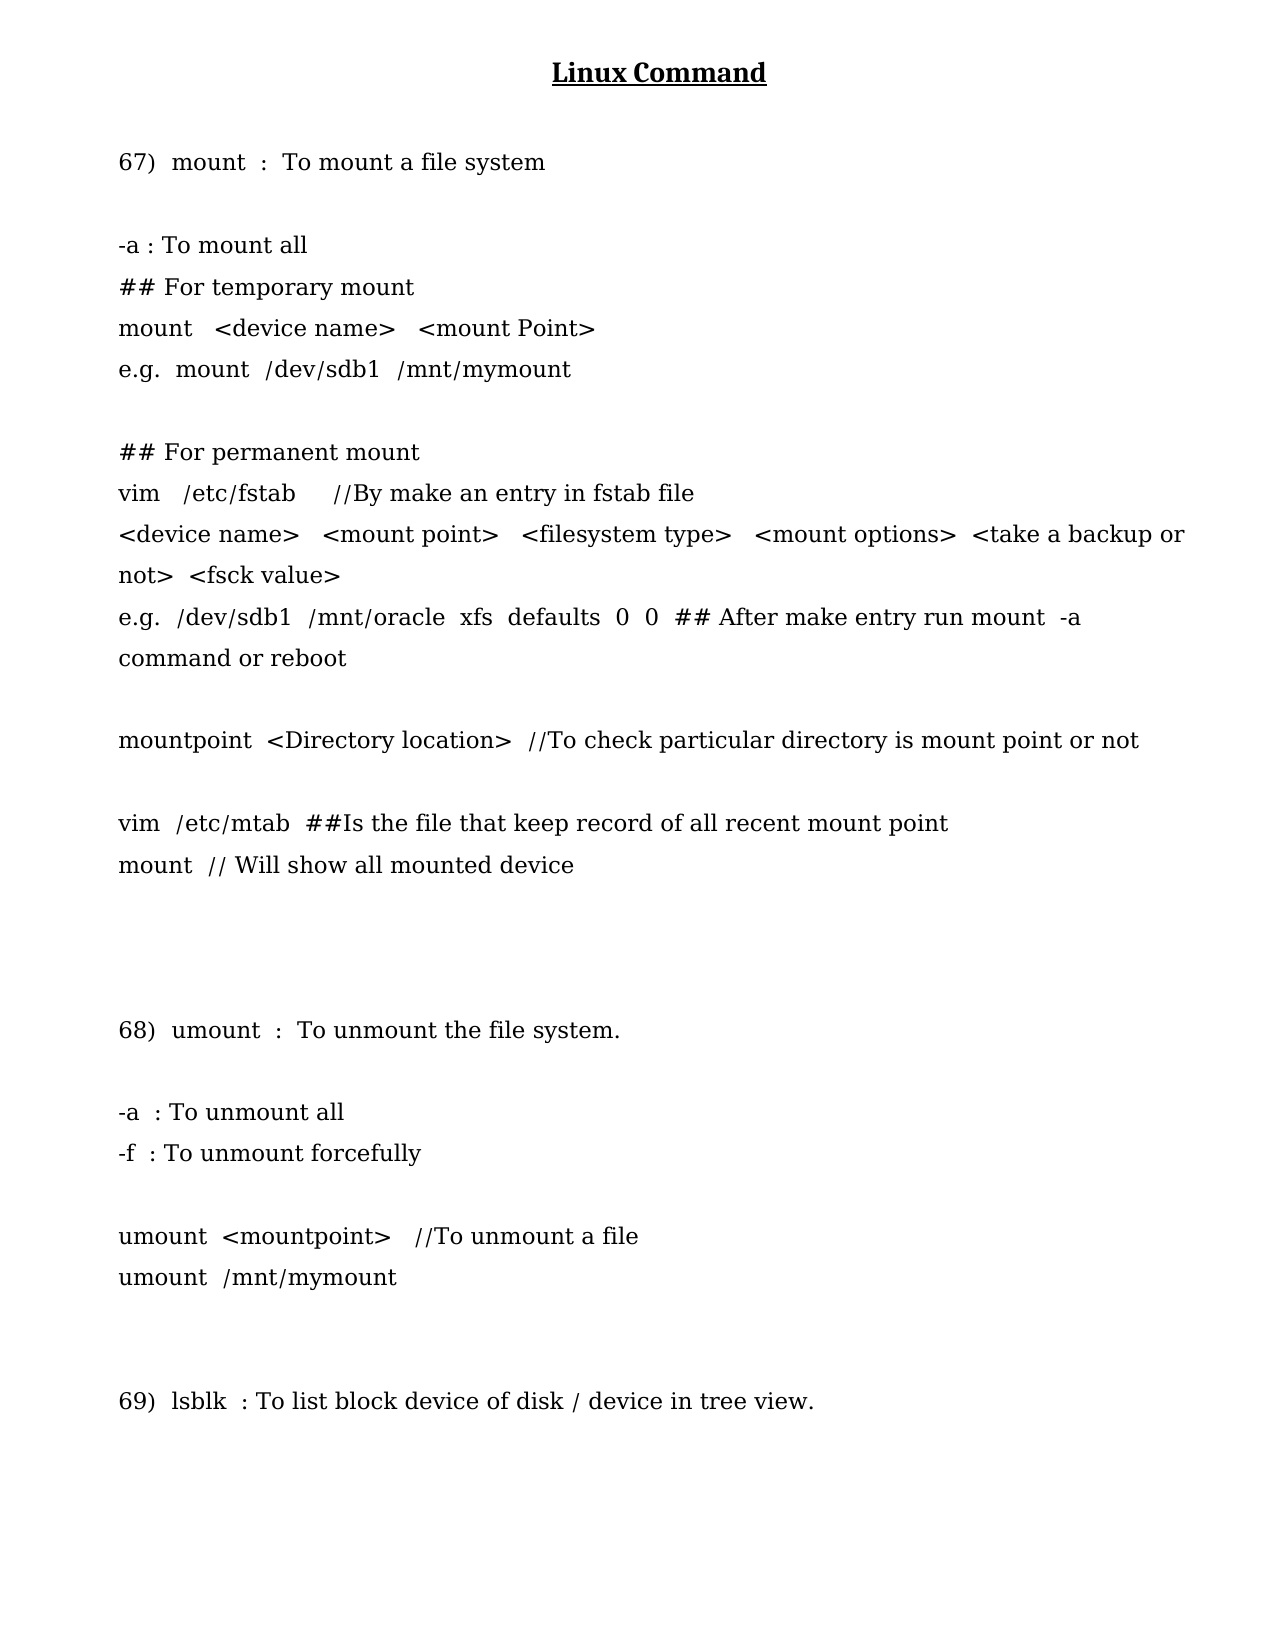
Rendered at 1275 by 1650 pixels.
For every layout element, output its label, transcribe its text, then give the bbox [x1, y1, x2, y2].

text <device name> <mount point> <filesystem type> <mount options> <take a backup or not> <fsck value> [118, 520, 1200, 588]
text mount // Will show all mounted device [118, 850, 1200, 878]
text 67) mount : To mount a file system [118, 148, 1200, 175]
text umount /mnt/mymount [118, 1263, 1200, 1290]
text 68) umount : To unmount the file system. [118, 1015, 1200, 1043]
text 69) lsblk : To list block device of disk / device in tree view. [118, 1387, 1200, 1414]
text -f : To unmount forcefully [118, 1139, 1200, 1167]
text ## For permanent mount [118, 437, 1200, 465]
text umount <mountpoint> //To unmount a file [118, 1222, 1200, 1249]
text e.g. /dev/sdb1 /mnt/oracle xfs defaults 0 0 ## After make entry run mount -a command or reboot [118, 602, 1200, 671]
text mountpoint <Directory location> //To check particular directory is mount point or not [118, 726, 1200, 753]
text mount <device name> <mount Point> [118, 313, 1200, 341]
text ## For temporary mount [118, 272, 1200, 300]
text -a : To unmount all [118, 1098, 1200, 1125]
text e.g. mount /dev/sdb1 /mnt/mymount [118, 355, 1200, 382]
text vim /etc/fstab //By make an entry in fstab file [118, 478, 1200, 506]
text -a : To mount all [118, 231, 1200, 258]
text vim /etc/mtab ##Is the file that keep record of all recent mount point [118, 809, 1200, 837]
